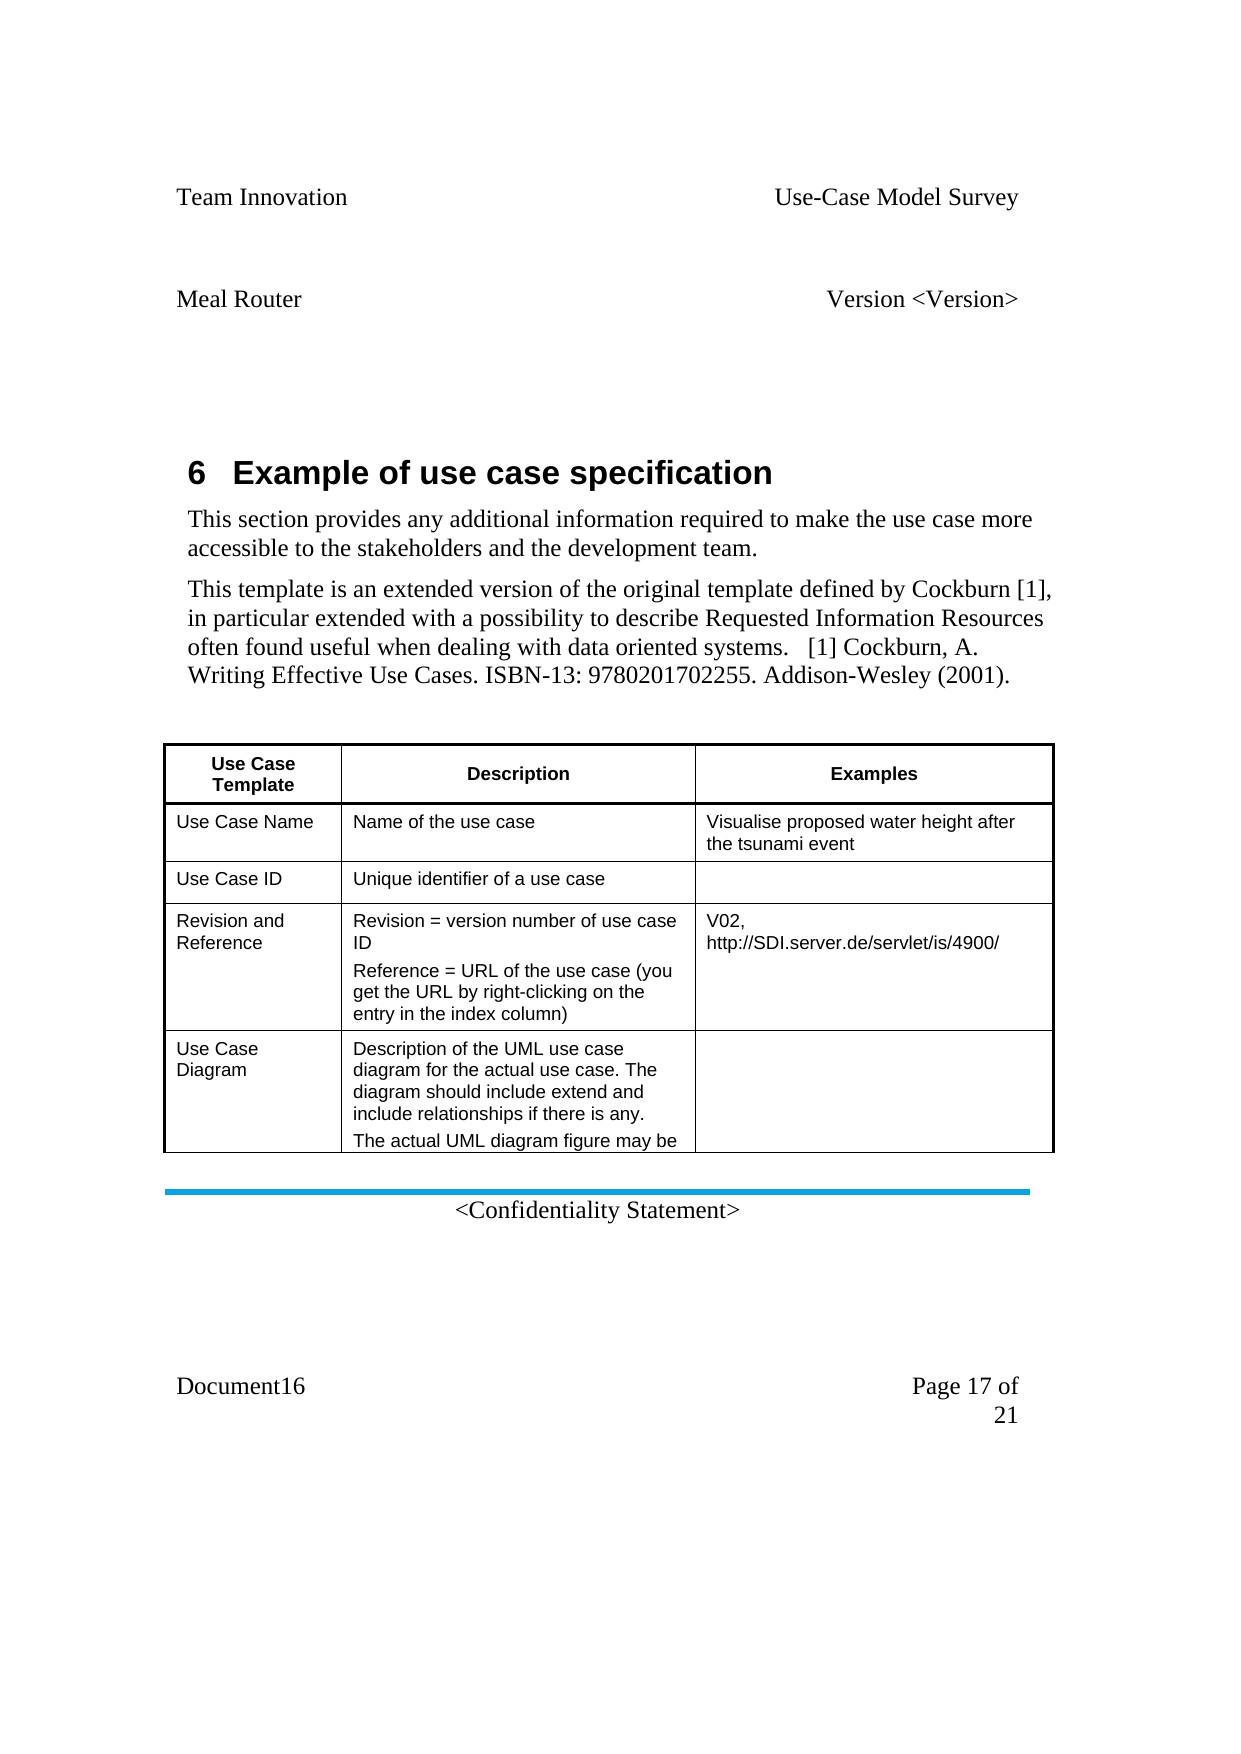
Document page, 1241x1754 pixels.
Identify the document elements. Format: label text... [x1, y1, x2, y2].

table_cell Revision = version number of use case ID Reference = URL of the use case (you get the URL by right-clicking on the entry in the index column) [342, 904, 695, 1030]
table_cell [696, 862, 1052, 903]
table_header Examples [696, 746, 1052, 802]
table_header Description [342, 746, 695, 802]
table_cell Use Case Diagram [166, 1031, 341, 1152]
table_cell Use Case ID [166, 862, 341, 903]
table_cell Revision and Reference [166, 904, 341, 1030]
subtitle Example of use case specification [187, 453, 1053, 492]
text This section provides any additional information required to make the use case more accessible to the stakeholders and the development team. [187, 504, 1053, 562]
table_cell Description of the UML use case diagram for the actual use case. The diagram should include extend and include relationships if there is any. The actual UML diagram figure may be added at the bottom of the template by uploading a bitmap generated from a UML editor. [342, 1031, 695, 1152]
table_cell Use Case Name [166, 805, 341, 861]
text This template is an extended version of the original template defined by Cockburn [1], in particular extended with a possibility to describe Requested Information Resources often found useful when dealing with data oriented systems. [1] Cockburn, A. Writing Effective Use Cases. ISBN-13: 9780201702255. Addison-Wesley (2001). [187, 574, 1053, 689]
table_header Use Case Template [166, 746, 341, 802]
table_cell V02, http://SDI.server.de/servlet/is/4900/ [696, 904, 1052, 1030]
table_cell Unique identifier of a use case [342, 862, 695, 903]
table_cell Name of the use case [342, 805, 695, 861]
table_cell [696, 1031, 1052, 1152]
table_cell Visualise proposed water height after the tsunami event [696, 805, 1052, 861]
